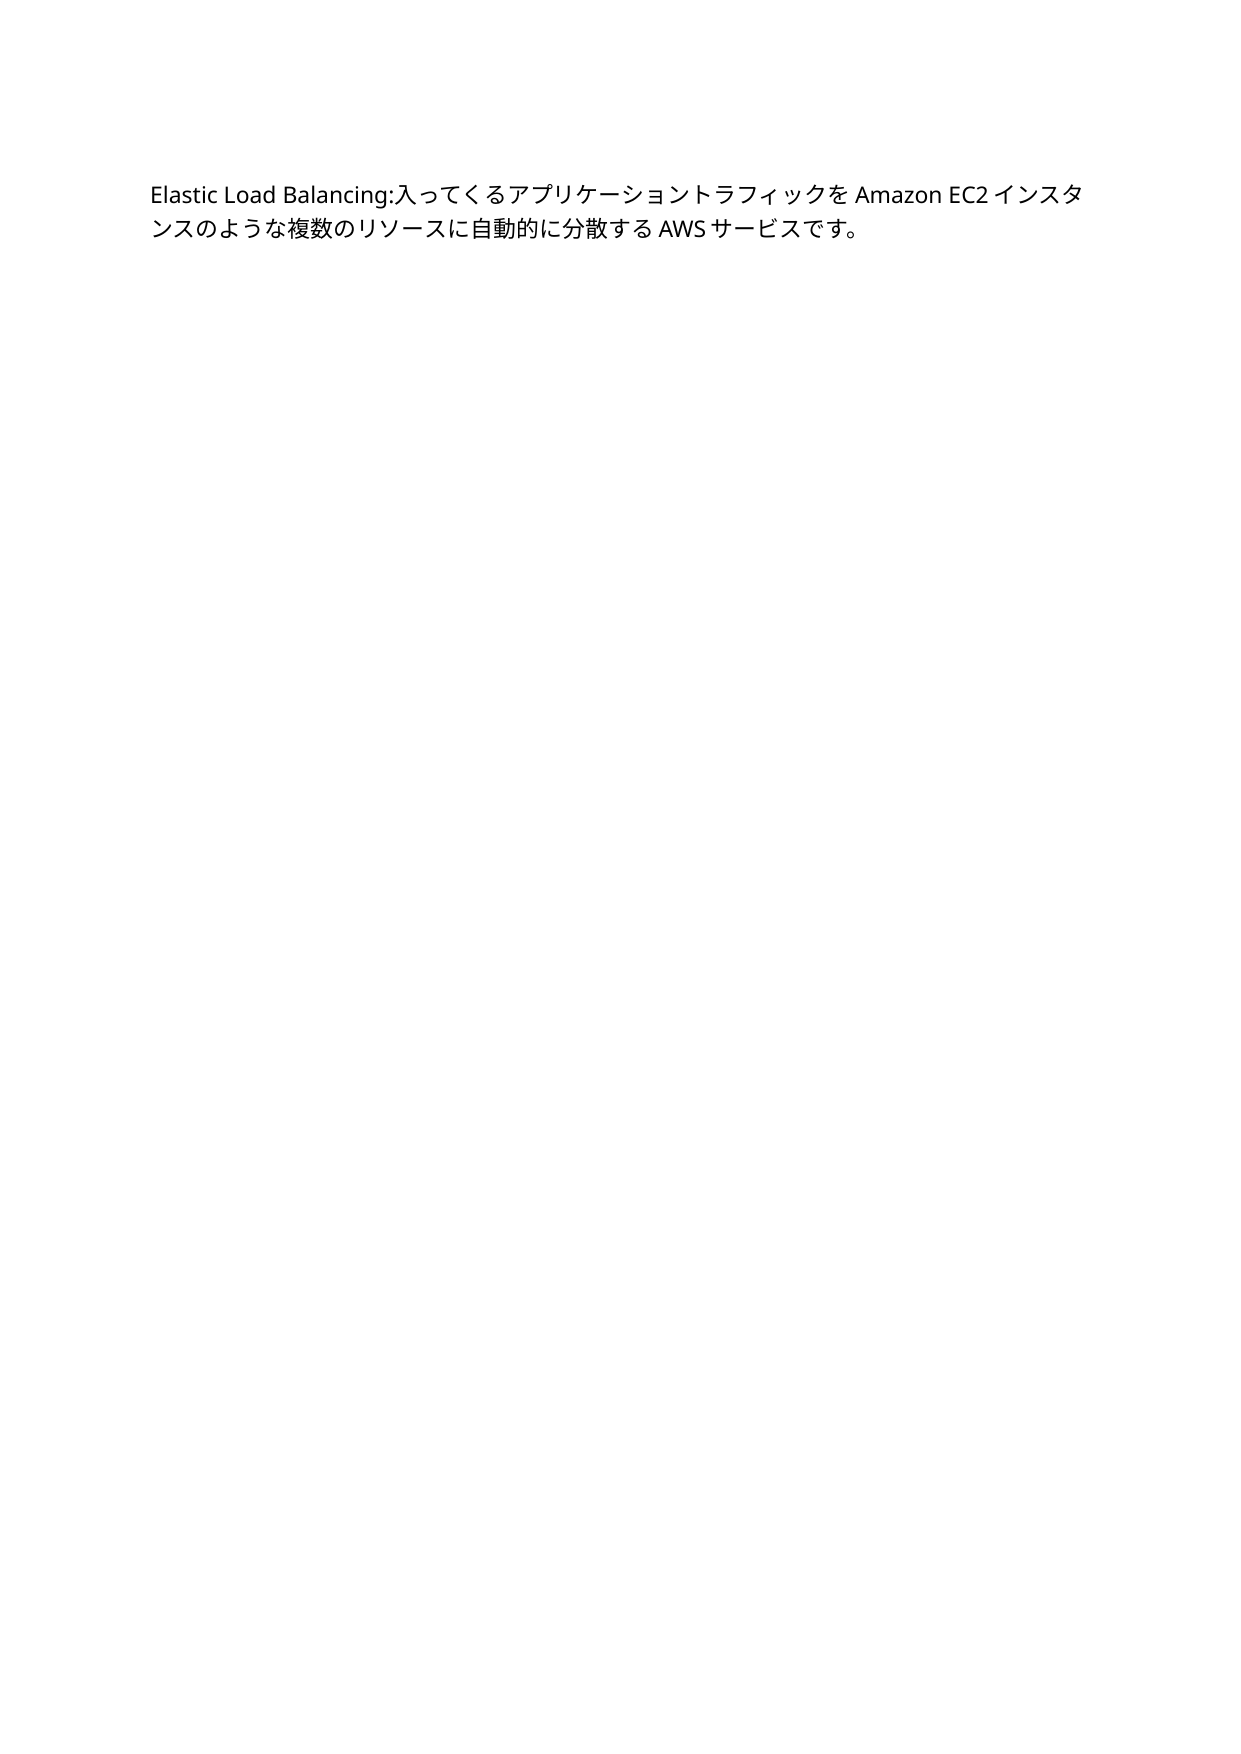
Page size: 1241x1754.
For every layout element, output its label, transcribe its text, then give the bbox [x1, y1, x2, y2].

text Elastic Load Balancing:入ってくるアプリケーショントラフィックをAmazon EC2インスタンスのような複数のリソースに自動的に分散するAWSサービスです。 [150, 177, 1090, 244]
